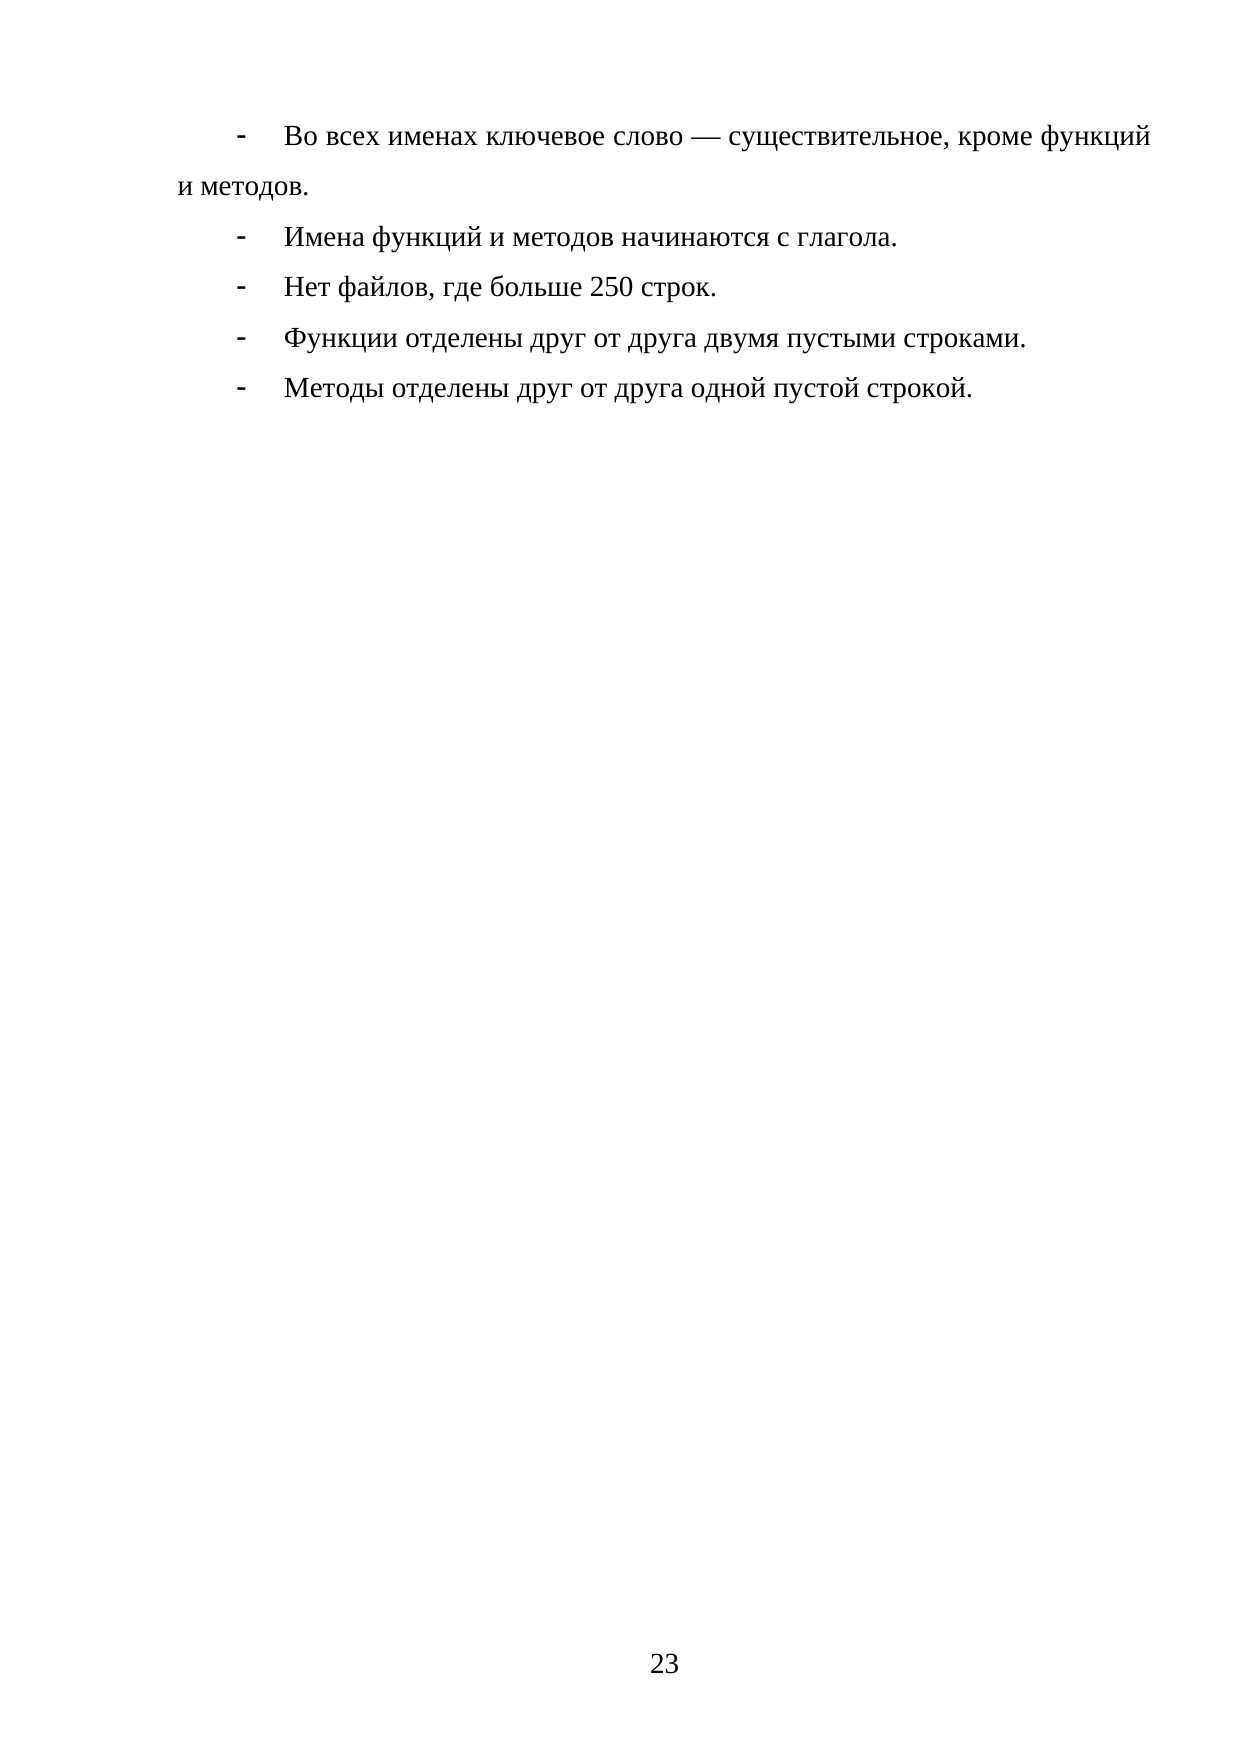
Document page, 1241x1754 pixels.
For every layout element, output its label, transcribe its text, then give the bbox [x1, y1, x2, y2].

list Нет файлов, где больше 250 строк. [177, 269, 1152, 303]
list Во всех именах ключевое слово — существительное, кроме функций и методов. [177, 118, 1152, 202]
list Имена функций и методов начинаются с глагола. [177, 219, 1152, 252]
list Методы отделены друг от друга одной пустой строкой. [177, 370, 1152, 404]
list Функции отделены друг от друга двумя пустыми строками. [177, 320, 1152, 353]
